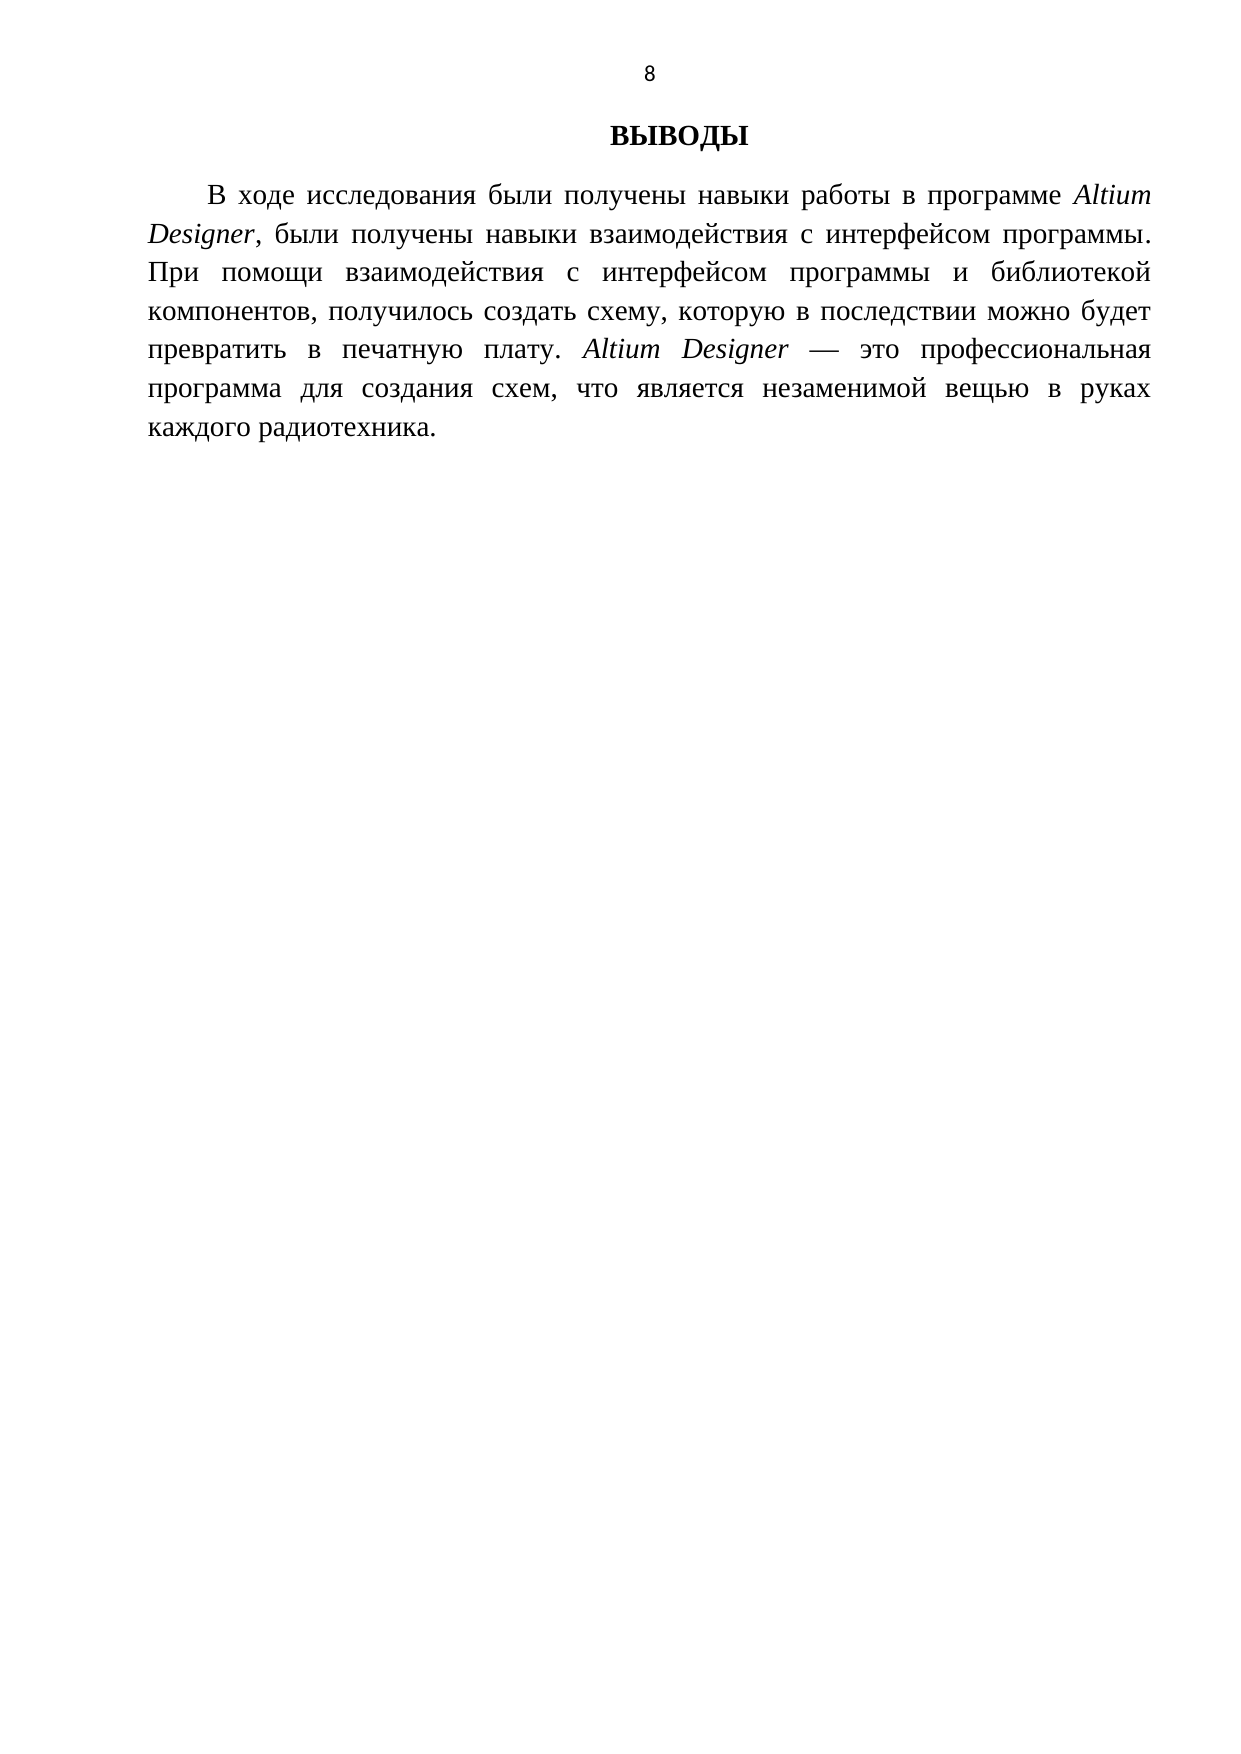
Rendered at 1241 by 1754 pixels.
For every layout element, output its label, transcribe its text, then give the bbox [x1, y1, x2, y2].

text ВЫВОДЫ [148, 118, 1152, 152]
text В ходе исследования были получены навыки работы в программе Altium Designer, были получены навыки взаимодействия с интерфейсом программы. При помощи взаимодействия с интерфейсом программы и библиотекой компонентов, получилось создать схему, которую в последствии можно будет превратить в печатную плату. Altium Designer — это профессиональная программа для создания схем, что является незаменимой вещью в руках каждого радиотехника. [148, 177, 1152, 442]
